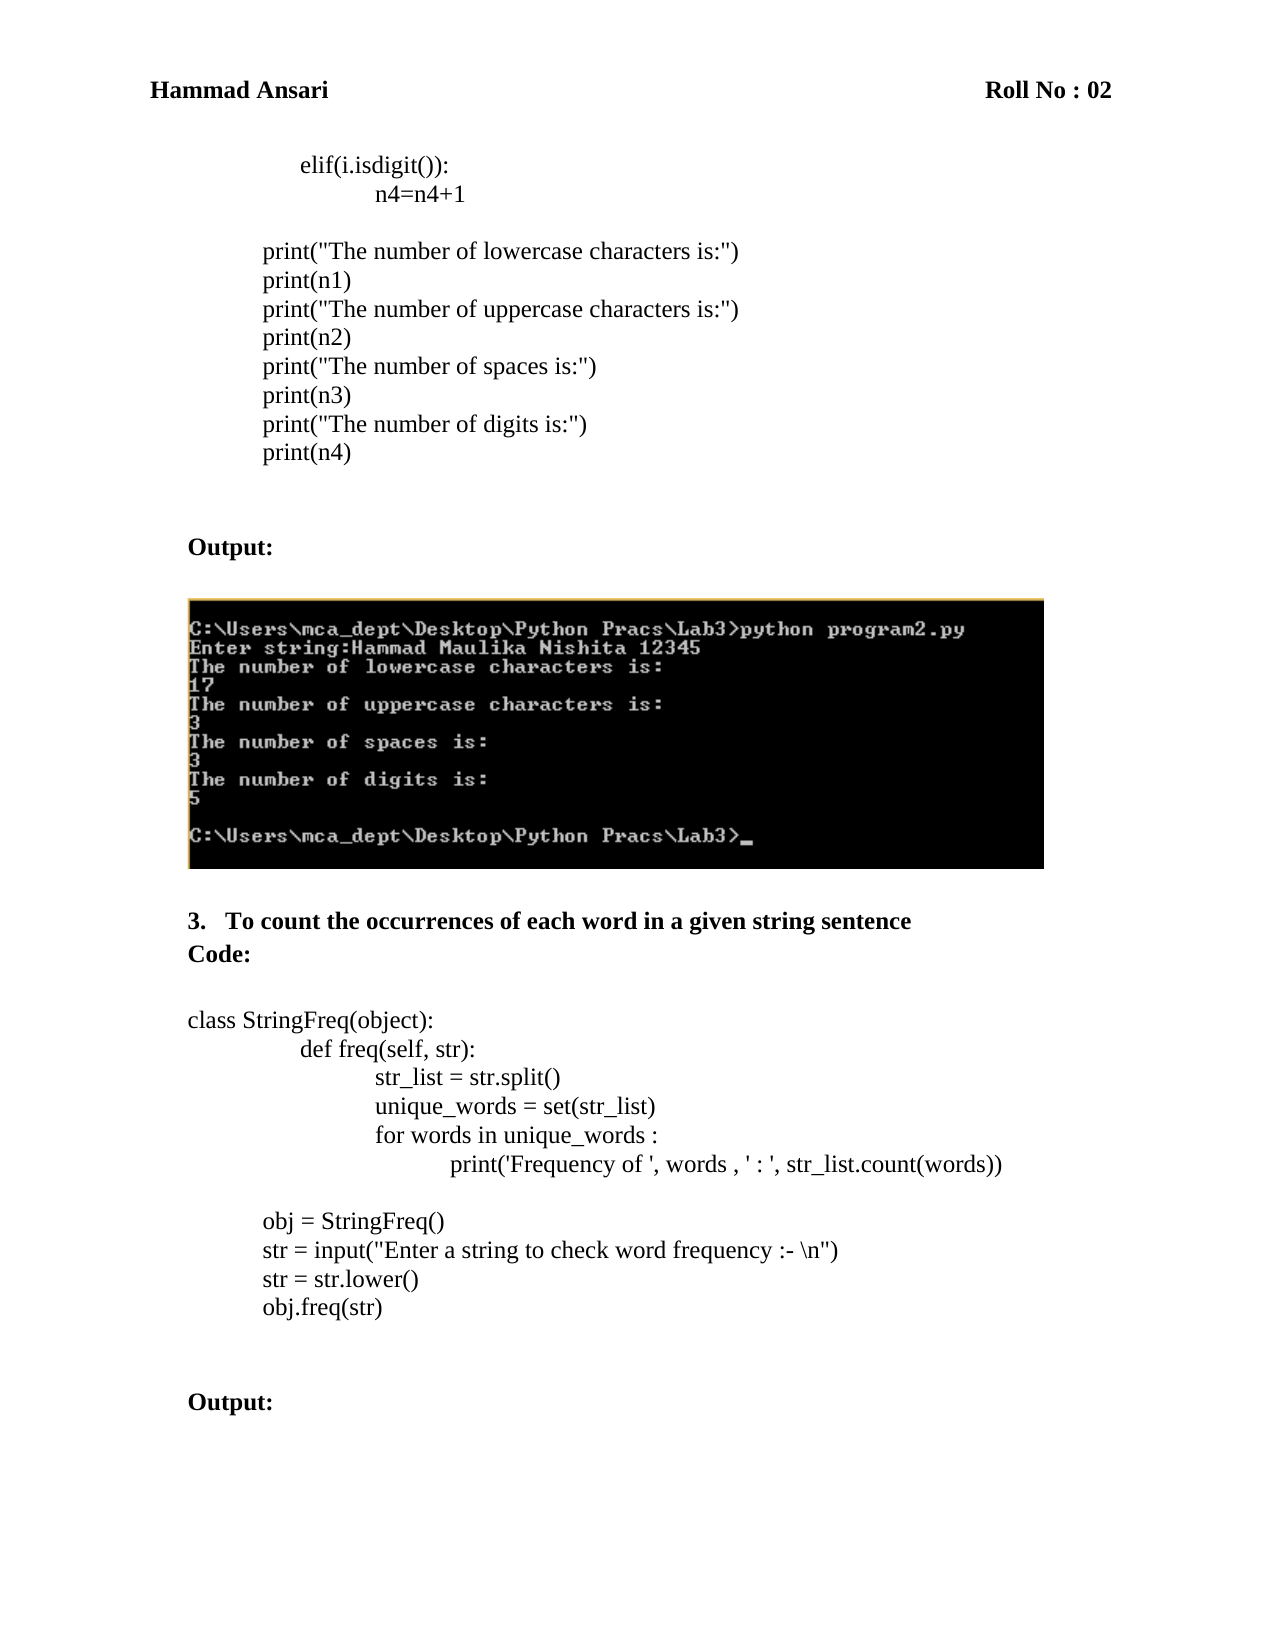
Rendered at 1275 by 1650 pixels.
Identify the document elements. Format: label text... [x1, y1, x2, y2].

list To count the occurrences of each word in a given string sentence [187, 906, 1125, 934]
text Output: [187, 532, 1125, 561]
picture [187, 598, 1044, 869]
text Output: [187, 1387, 1125, 1416]
text class StringFreq(object): def freq(self, str): str_list = str.split() unique_words = set(str_list) for words in unique_words : print('Frequency of ', words , ' : ', str_list.count(words)) obj = StringFreq() str = input("Enter a string to check word frequency :- \n") str = str.lower() obj.freq(str) [187, 1005, 1125, 1321]
text Code: [187, 939, 1125, 968]
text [262, 150, 1125, 466]
